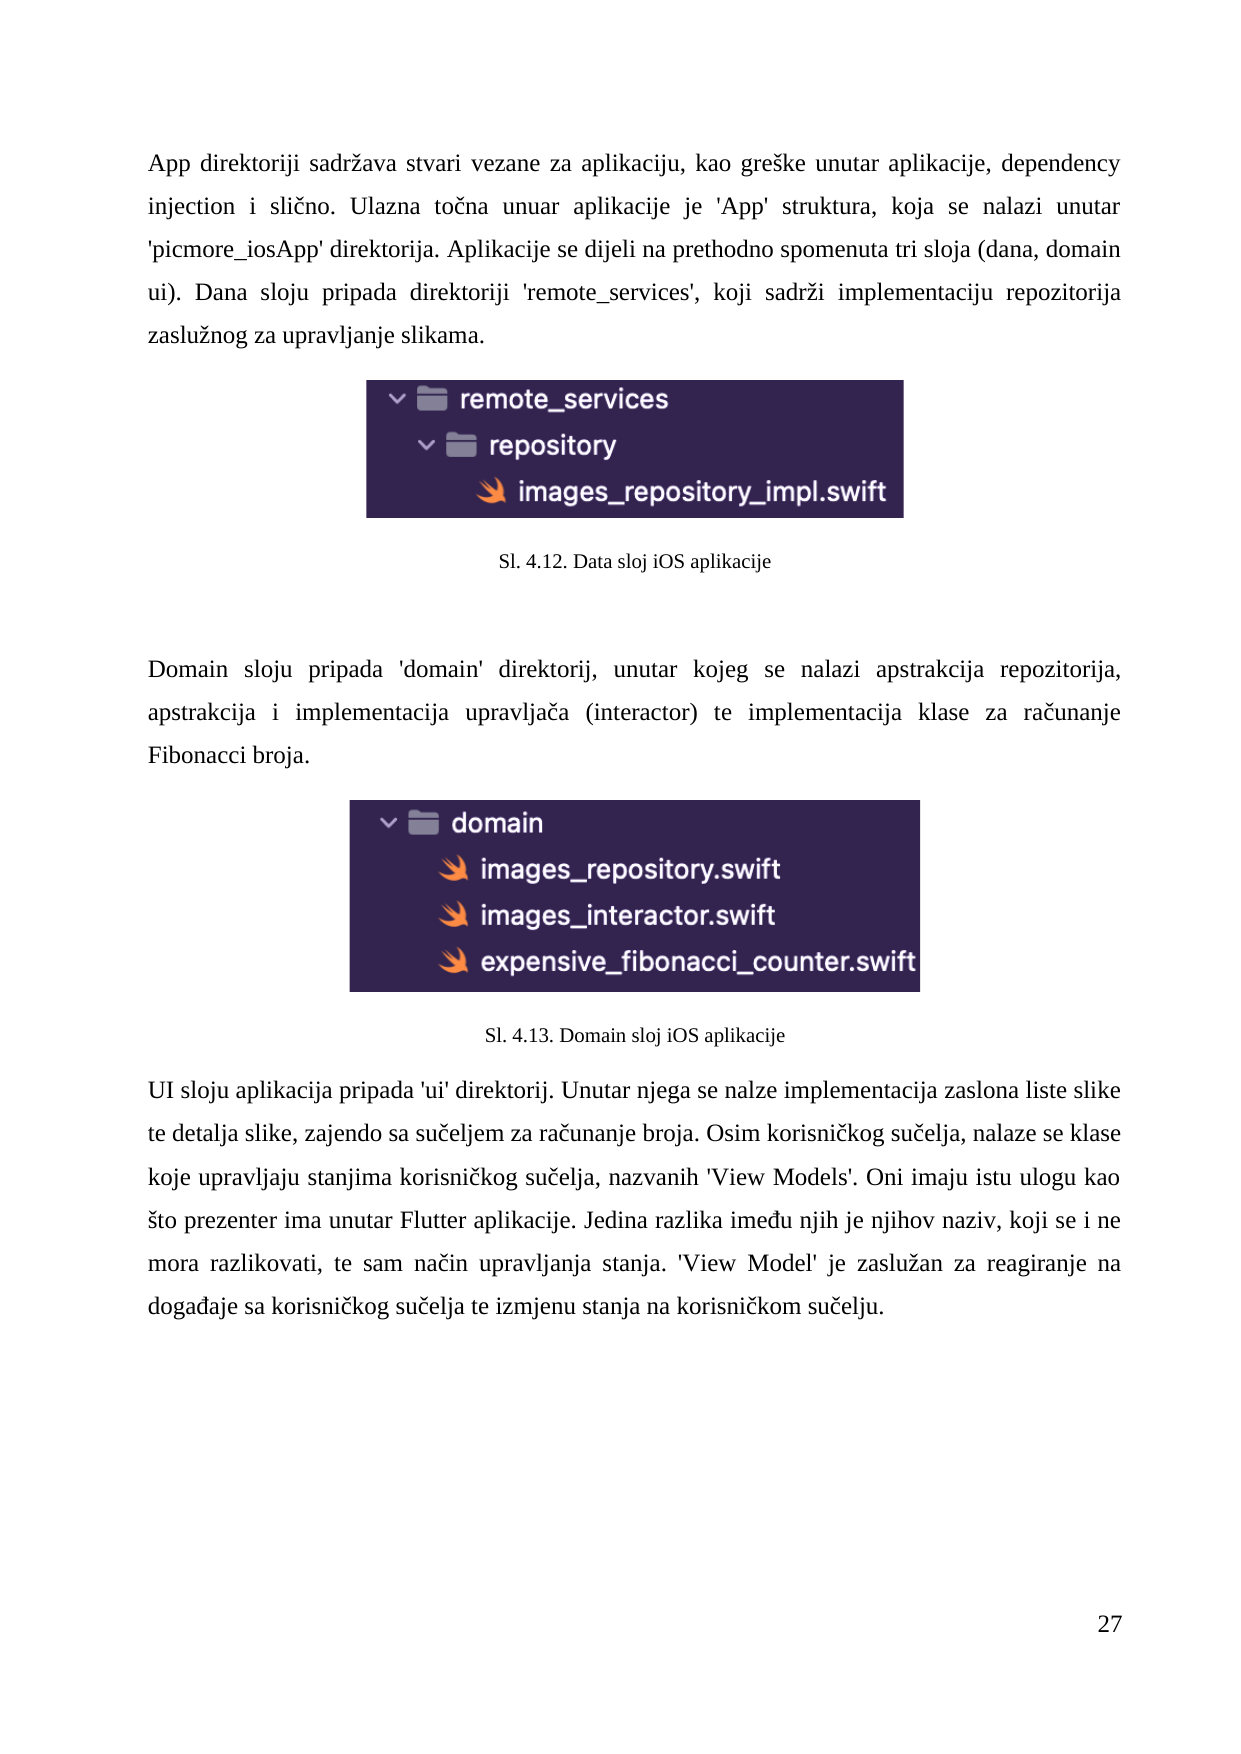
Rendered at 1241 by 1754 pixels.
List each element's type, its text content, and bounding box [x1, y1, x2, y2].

picture [349, 800, 921, 992]
picture [366, 380, 904, 518]
text Sl. 4.13. Domain sloj iOS aplikacije [148, 1023, 1122, 1047]
text App direktoriji sadržava stvari vezane za aplikaciju, kao greške unutar aplikacije, dependency injection i slično. Ulazna točna unuar aplikacije je 'App' struktura, koja se nalazi unutar 'picmore_iosApp' direktorija. Aplikacije se dijeli na prethodno spomenuta tri sloja (dana, domain ui). Dana sloju pripada direktoriji 'remote_services', koji sadrži implementaciju repozitorija zaslužnog za upravljanje slikama. [148, 148, 1122, 349]
text UI sloju aplikacija pripada 'ui' direktorij. Unutar njega se nalze implementacija zaslona liste slike te detalja slike, zajendo sa sučeljem za računanje broja. Osim korisničkog sučelja, nalaze se klase koje upravljaju stanjima korisničkog sučelja, nazvanih 'View Models'. Oni imaju istu ulogu kao što prezenter ima unutar Flutter aplikacije. Jedina razlika imeđu njih je njihov naziv, koji se i ne mora razlikovati, te sam način upravljanja stanja. 'View Model' je zaslužan za reagiranje na događaje sa korisničkog sučelja te izmjenu stanja na korisničkom sučelju. [148, 1075, 1122, 1320]
text Domain sloju pripada 'domain' direktorij, unutar kojeg se nalazi apstrakcija repozitorija, apstrakcija i implementacija upravljača (interactor) te implementacija klase za računanje Fibonacci broja. [148, 654, 1122, 769]
text Sl. 4.12. Data sloj iOS aplikacije [148, 548, 1122, 573]
